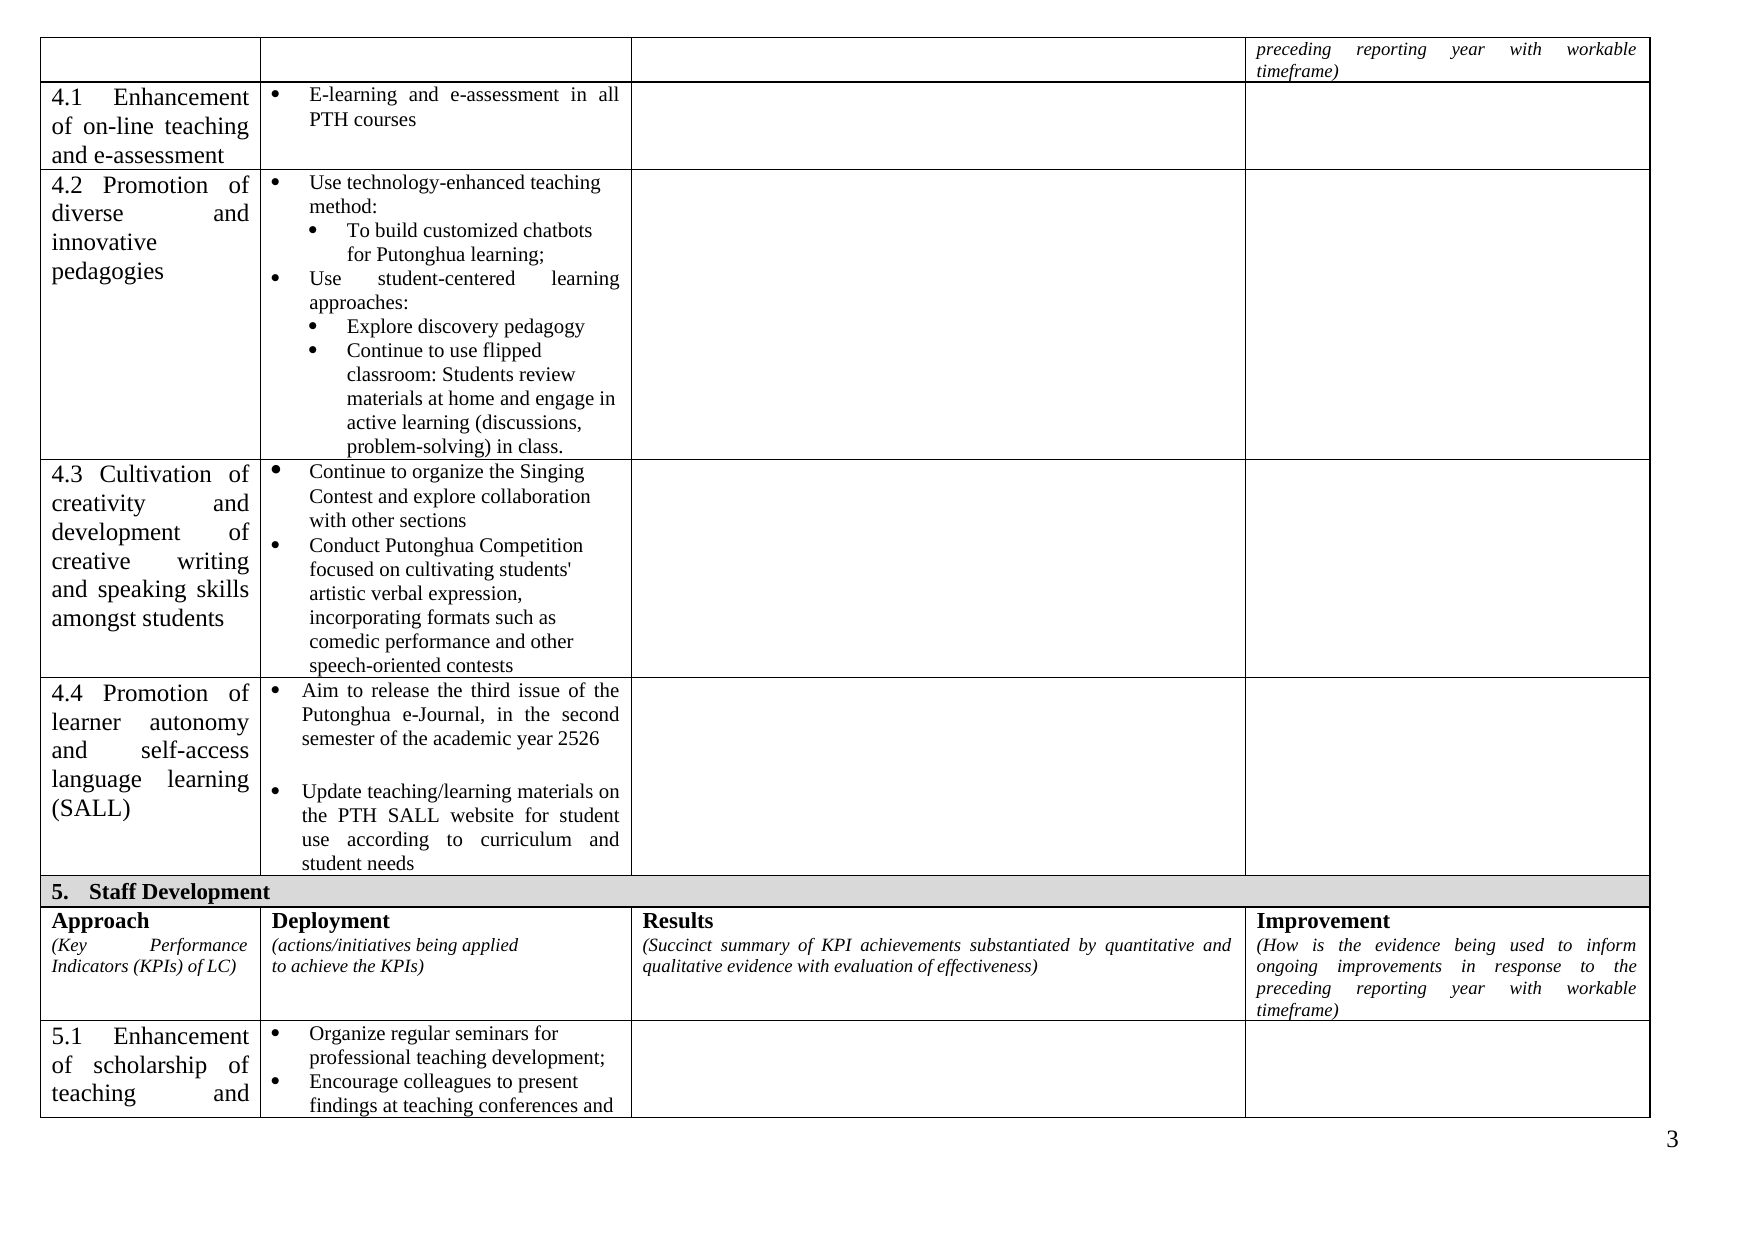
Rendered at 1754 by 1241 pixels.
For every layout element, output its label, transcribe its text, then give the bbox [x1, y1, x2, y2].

table_cell [1246, 678, 1649, 875]
table_cell 4.2 Promotion of diverse and innovative pedagogies [41, 170, 260, 458]
table_cell [632, 678, 1245, 875]
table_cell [632, 38, 1245, 81]
table_cell 4.1 Enhancement of on-line teaching and e-assessment [41, 83, 260, 169]
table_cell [261, 38, 631, 81]
table_cell Approach (Key Performance Indicators (KPIs) of LC) [41, 908, 260, 1020]
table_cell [261, 1021, 631, 1117]
table_cell E-learning and e-assessment in all PTH courses [261, 83, 631, 169]
table_cell [632, 83, 1245, 169]
table_cell [1246, 170, 1649, 458]
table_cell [1246, 38, 1649, 81]
table_cell [632, 460, 1245, 677]
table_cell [41, 38, 260, 81]
table_cell 4.3 Cultivation of creativity and development of creative writing and speaking skills amongst students [41, 460, 260, 677]
table_cell [632, 1021, 1245, 1117]
table_cell [1246, 460, 1649, 677]
table_cell Results (Succinct summary of KPI achievements substantiated by quantitative and qualitative evidence with evaluation of effectiveness) [632, 908, 1245, 1020]
table_cell [632, 170, 1245, 458]
table_cell Continue to organize the Singing Contest and explore collaboration with other sections Conduct Putonghua Competition focused on cultivating students' artistic verbal expression, incorporating formats such as comedic performance and other speech-oriented contests [261, 460, 631, 677]
table_cell Use technology-enhanced teaching method: To build customized chatbots for Putonghua learning; Use student-centered learning approaches: Explore discovery pedagogy Continue to use flipped classroom: Students review materials at home and engage in active learning (discussions, problem-solving) in class. [261, 170, 631, 458]
table_cell Improvement (How is the evidence being used to inform ongoing improvements in response to the preceding reporting year with workable timeframe) [1246, 908, 1649, 1020]
table_cell [1246, 83, 1649, 169]
table_cell [1246, 1021, 1649, 1117]
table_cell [41, 1021, 260, 1117]
table_cell Aim to release the third issue of the Putonghua e-Journal, in the second semester of the academic year 2526 Update teaching/learning materials on the PTH SALL website for student use according to curriculum and student needs [261, 678, 631, 875]
table_cell Deployment (actions/initiatives being applied to achieve the KPIs) [261, 908, 631, 1020]
table_cell 4.4 Promotion of learner autonomy and self-access language learning (SALL) [41, 678, 260, 875]
table_cell Staff Development [41, 876, 1649, 906]
